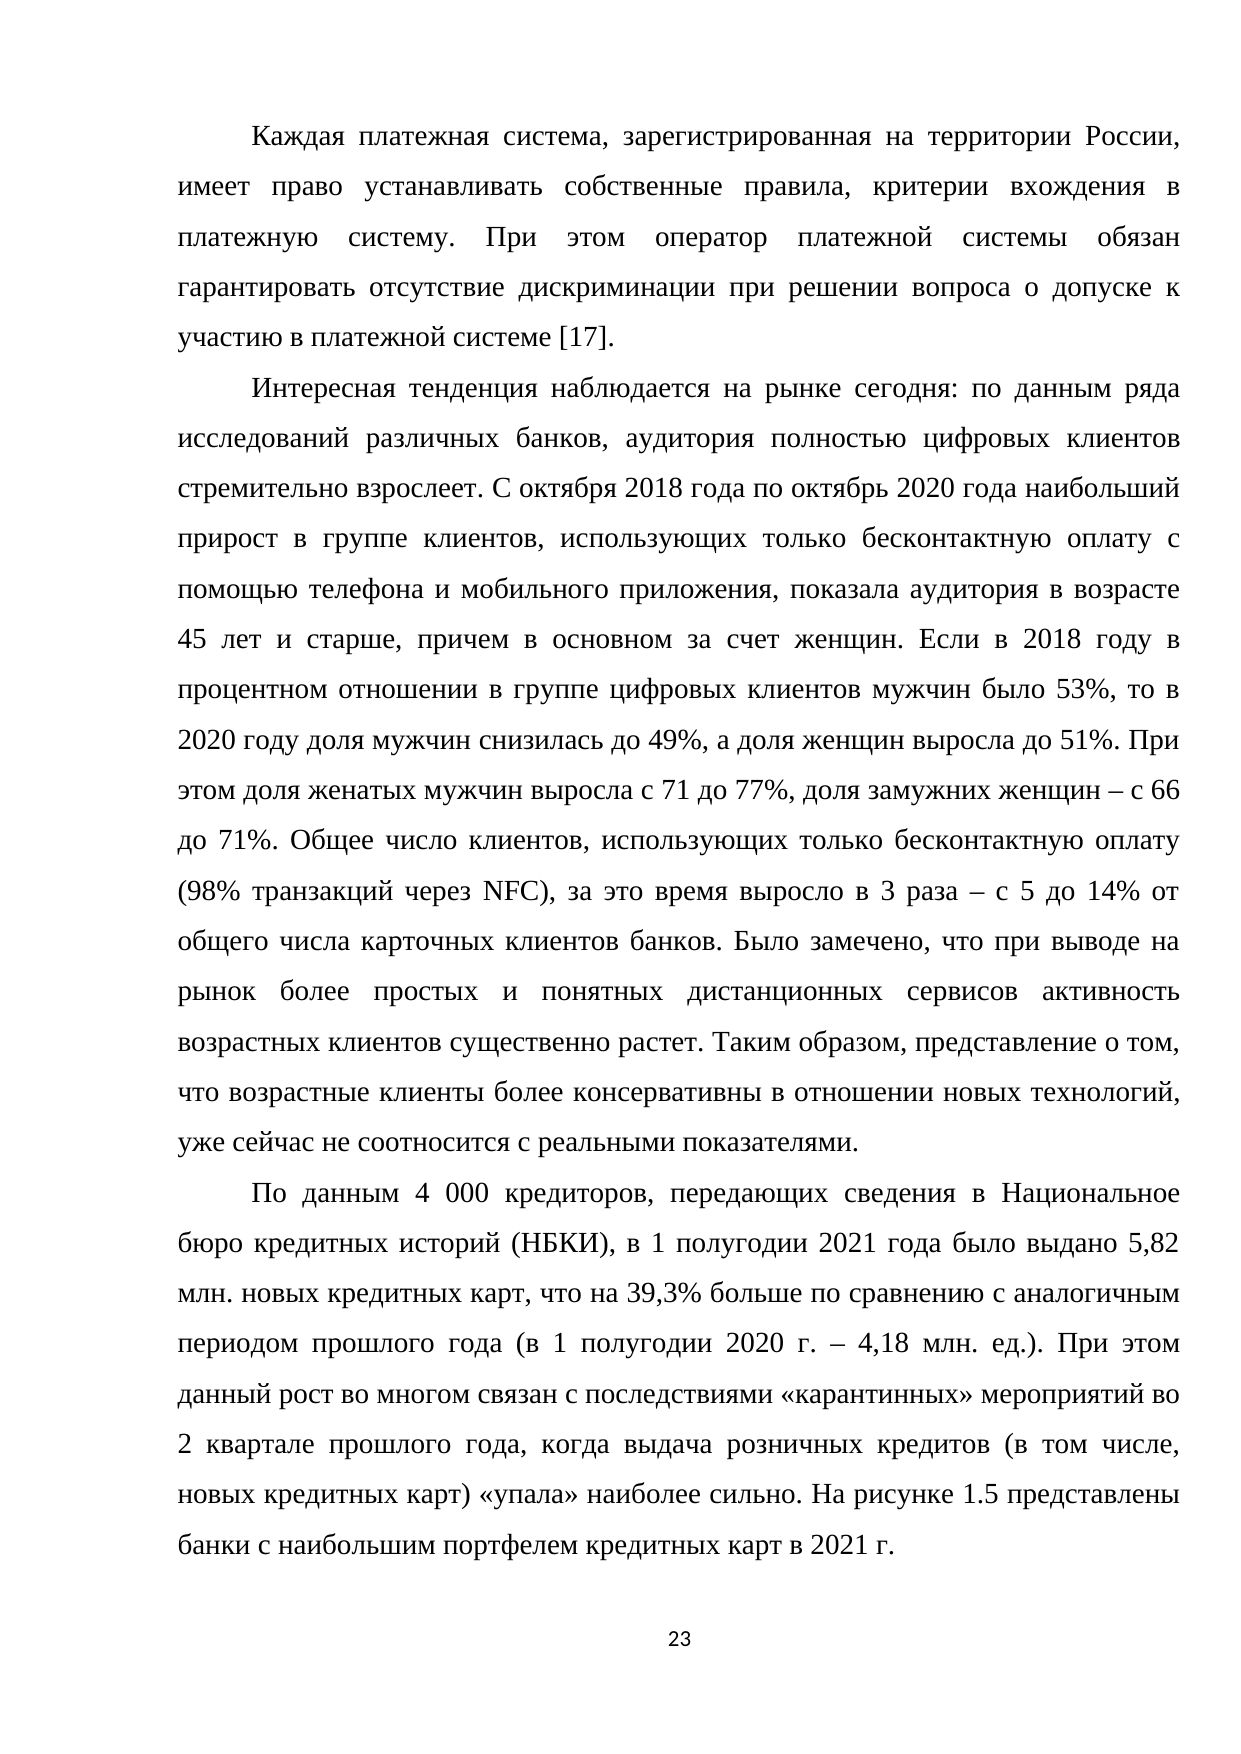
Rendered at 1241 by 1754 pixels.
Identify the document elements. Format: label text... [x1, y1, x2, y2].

text По данным 4 000 кредиторов, передающих сведения в Национальное бюро кредитных историй (НБКИ), в 1 полугодии 2021 года было выдано 5,82 млн. новых кредитных карт, что на 39,3% больше по сравнению с аналогичным периодом прошлого года (в 1 полугодии 2020 г. – 4,18 млн. ед.). При этом данный рост во многом связан с последствиями «карантинных» мероприятий во 2 квартале прошлого года, когда выдача розничных кредитов (в том числе, новых кредитных карт) «упала» наиболее сильно. На рисунке 1.5 представлены банки с наибольшим портфелем кредитных карт в 2021 г. [177, 1175, 1181, 1560]
text Интересная тенденция наблюдается на рынке сегодня: по данным ряда исследований различных банков, аудитория полностью цифровых клиентов стремительно взрослеет. С октября 2018 года по октябрь 2020 года наибольший прирост в группе клиентов, использующих только бесконтактную оплату с помощью телефона и мобильного приложения, показала аудитория в возрасте 45 лет и старше, причем в основном за счет женщин. Если в 2018 году в процентном отношении в группе цифровых клиентов мужчин было 53%, то в 2020 году доля мужчин снизилась до 49%, а доля женщин выросла до 51%. При этом доля женатых мужчин выросла с 71 до 77%, доля замужних женщин – с 66 до 71%. Общее число клиентов, использующих только бесконтактную оплату (98% транзакций через NFC), за это время выросло в 3 раза – с 5 до 14% от общего числа карточных клиентов банков. Было замечено, что при выводе на рынок более простых и понятных дистанционных сервисов активность возрастных клиентов существенно растет. Таким образом, представление о том, что возрастные клиенты более консервативны в отношении новых технологий, уже сейчас не соотносится с реальными показателями. [177, 370, 1181, 1158]
text Каждая платежная система, зарегистрированная на территории России, имеет право устанавливать собственные правила, критерии вхождения в платежную систему. При этом оператор платежной системы обязан гарантировать отсутствие дискриминации при решении вопроса о допуске к участию в платежной системе [17]. [177, 118, 1181, 353]
